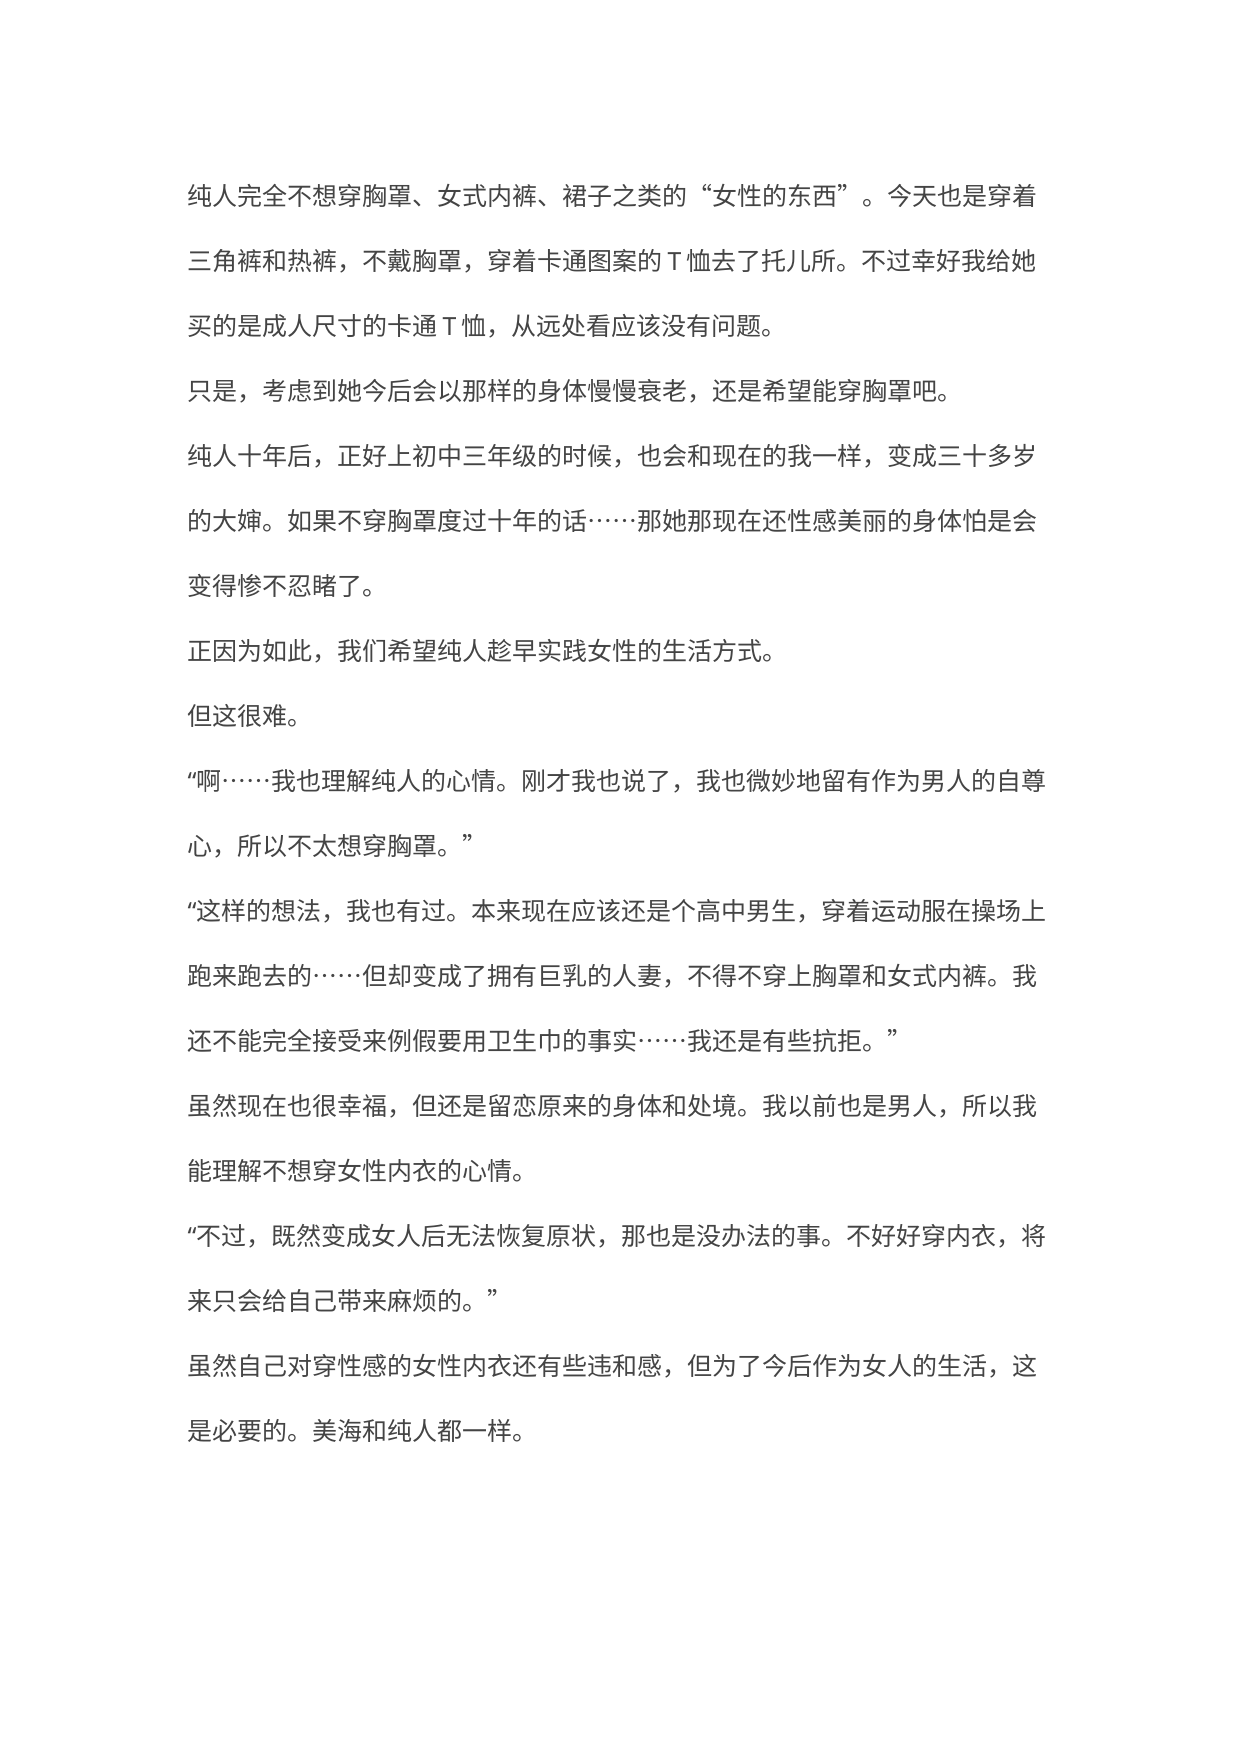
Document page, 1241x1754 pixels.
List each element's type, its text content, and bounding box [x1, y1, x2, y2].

text 虽然自己对穿性感的女性内衣还有些违和感，但为了今后作为女人的生活，这是必要的。美海和纯人都一样。 [187, 1332, 1053, 1462]
text “啊……我也理解纯人的心情。刚才我也说了，我也微妙地留有作为男人的自尊心，所以不太想穿胸罩。” [187, 747, 1053, 877]
text “不过，既然变成女人后无法恢复原状，那也是没办法的事。不好好穿内衣，将来只会给自己带来麻烦的。” [187, 1202, 1053, 1332]
text 但这很难。 [187, 682, 1053, 747]
text 虽然现在也很幸福，但还是留恋原来的身体和处境。我以前也是男人，所以我能理解不想穿女性内衣的心情。 [187, 1072, 1053, 1202]
text 纯人十年后，正好上初中三年级的时候，也会和现在的我一样，变成三十多岁的大婶。如果不穿胸罩度过十年的话……那她那现在还性感美丽的身体怕是会变得惨不忍睹了。 [187, 422, 1053, 617]
text 正因为如此，我们希望纯人趁早实践女性的生活方式。 [187, 617, 1053, 682]
text “这样的想法，我也有过。本来现在应该还是个高中男生，穿着运动服在操场上跑来跑去的……但却变成了拥有巨乳的人妻，不得不穿上胸罩和女式内裤。我还不能完全接受来例假要用卫生巾的事实……我还是有些抗拒。” [187, 877, 1053, 1072]
text 纯人完全不想穿胸罩、女式内裤、裙子之类的“女性的东西”。今天也是穿着三角裤和热裤，不戴胸罩，穿着卡通图案的T恤去了托儿所。不过幸好我给她买的是成人尺寸的卡通T恤，从远处看应该没有问题。 [187, 162, 1053, 357]
text 只是，考虑到她今后会以那样的身体慢慢衰老，还是希望能穿胸罩吧。 [187, 357, 1053, 422]
